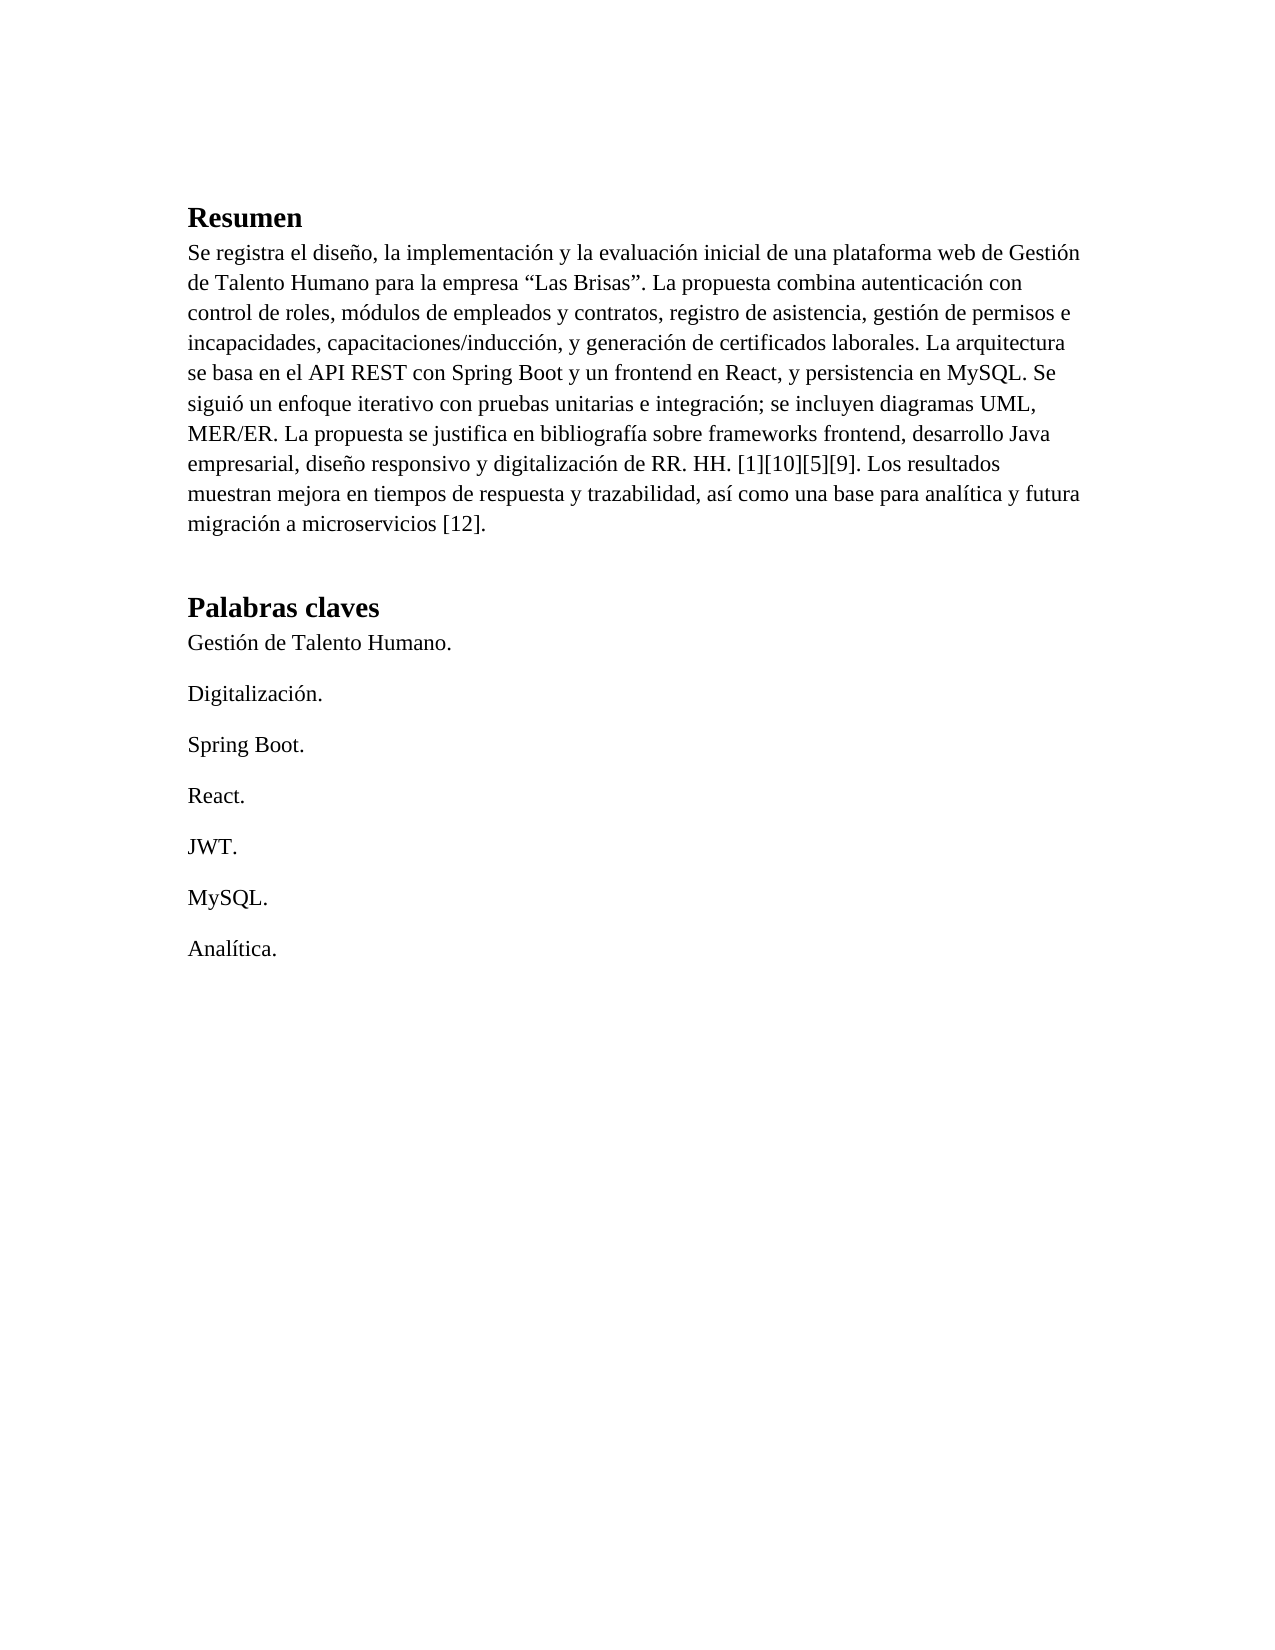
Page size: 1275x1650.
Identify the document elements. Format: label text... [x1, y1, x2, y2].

text JWT. [187, 833, 1087, 860]
subtitle Palabras claves [187, 591, 1087, 624]
text MySQL. [187, 884, 1087, 911]
text Se registra el diseño, la implementación y la evaluación inicial de una plataforma web de Gestión de Talento Humano para la empresa “Las Brisas”. La propuesta combina autenticación con control de roles, módulos de empleados y contratos, registro de asistencia, gestión de permisos e incapacidades, capacitaciones/inducción, y generación de certificados laborales. La arquitectura se basa en el API REST con Spring Boot y un frontend en React, y persistencia en MySQL. Se siguió un enfoque iterativo con pruebas unitarias e integración; se incluyen diagramas UML, MER/ER. La propuesta se justifica en bibliografía sobre frameworks frontend, desarrollo Java empresarial, diseño responsivo y digitalización de RR. HH. [1][10][5][9]. Los resultados muestran mejora en tiempos de respuesta y trazabilidad, así como una base para analítica y futura migración a microservicios [12]. [187, 238, 1087, 537]
subtitle Resumen [187, 200, 1087, 233]
text Analítica. [187, 935, 1087, 962]
text Digitalización. [187, 680, 1087, 707]
text Gestión de Talento Humano. [187, 629, 1087, 656]
text React. [187, 782, 1087, 809]
text Spring Boot. [187, 731, 1087, 758]
